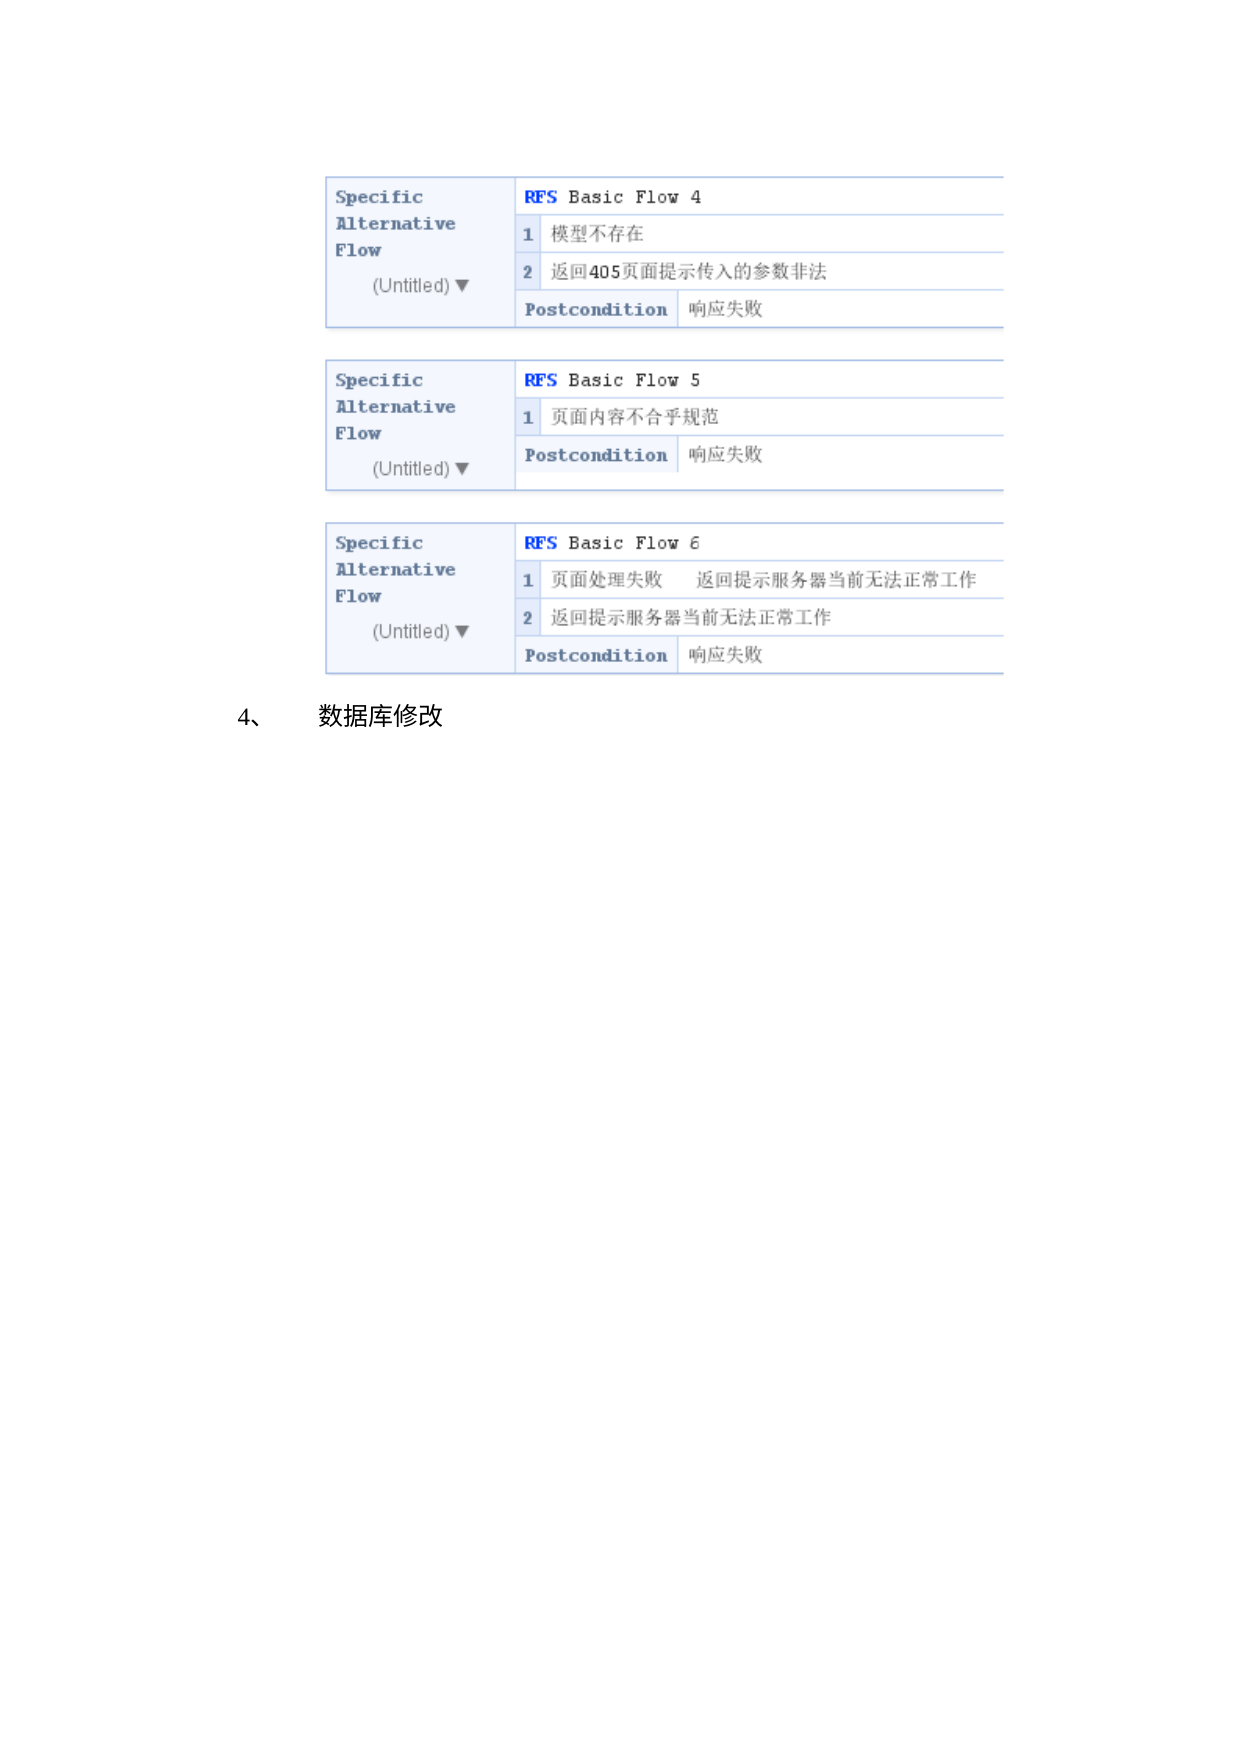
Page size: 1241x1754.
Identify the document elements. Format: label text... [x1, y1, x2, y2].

list 数据库修改 [237, 682, 1053, 747]
picture [324, 162, 1004, 676]
